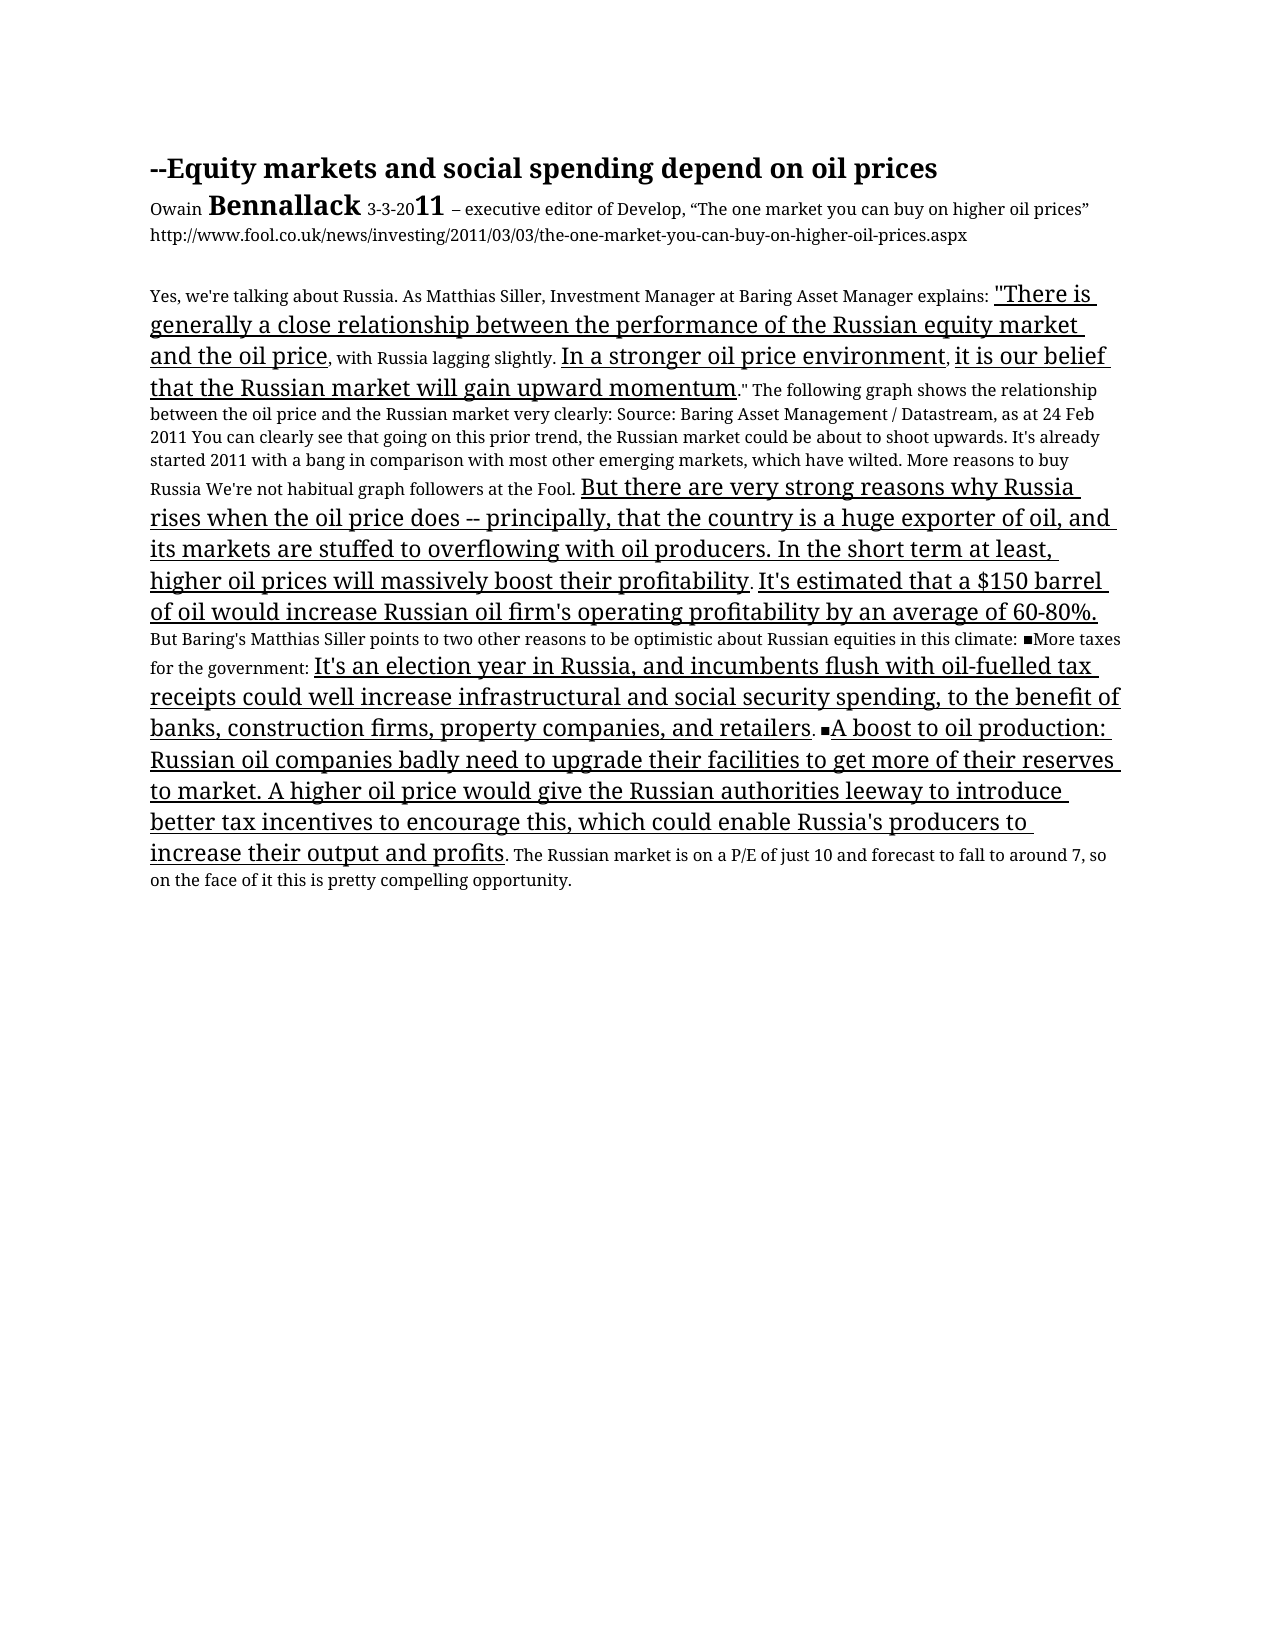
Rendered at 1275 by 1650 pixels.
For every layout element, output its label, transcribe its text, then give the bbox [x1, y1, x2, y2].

text --Equity markets and social spending depend on oil prices [150, 150, 1125, 187]
text Owain Bennallack 3-3-2011 – executive editor of Develop, “The one market you can buy on higher oil prices” http://www.fool.co.uk/news/investing/2011/03/03/the-one-market-you-can-buy-on-higher-oil-prices.aspx [150, 187, 1125, 246]
text Yes, we're talking about Russia. As Matthias Siller, Investment Manager at Baring Asset Manager explains: "There is generally a close relationship between the performance of the Russian equity market and the oil price, with Russia lagging slightly. In a stronger oil price environment, it is our belief that the Russian market will gain upward momentum." The following graph shows the relationship between the oil price and the Russian market very clearly: Source: Baring Asset Management / Datastream, as at 24 Feb 2011 You can clearly see that going on this prior trend, the Russian market could be about to shoot upwards. It's already started 2011 with a bang in comparison with most other emerging markets, which have wilted. More reasons to buy Russia We're not habitual graph followers at the Fool. But there are very strong reasons why Russia rises when the oil price does -- principally, that the country is a huge exporter of oil, and its markets are stuffed to overflowing with oil producers. In the short term at least, higher oil prices will massively boost their profitability. It's estimated that a $150 barrel of oil would increase Russian oil firm's operating profitability by an average of 60-80%. But Baring's Matthias Siller points to two other reasons to be optimistic about Russian equities in this climate: ■More taxes for the government: It's an election year in Russia, and incumbents flush with oil-fuelled tax receipts could well increase infrastructural and social security spending, to the benefit of banks, construction firms, property companies, and retailers. ■A boost to oil production: Russian oil companies badly need to upgrade their facilities to get more of their reserves to market. A higher oil price would give the Russian authorities leeway to introduce better tax incentives to encourage this, which could enable Russia's producers to increase their output and profits. The Russian market is on a P/E of just 10 and forecast to fall to around 7, so on the face of it this is pretty compelling opportunity. [150, 278, 1125, 891]
